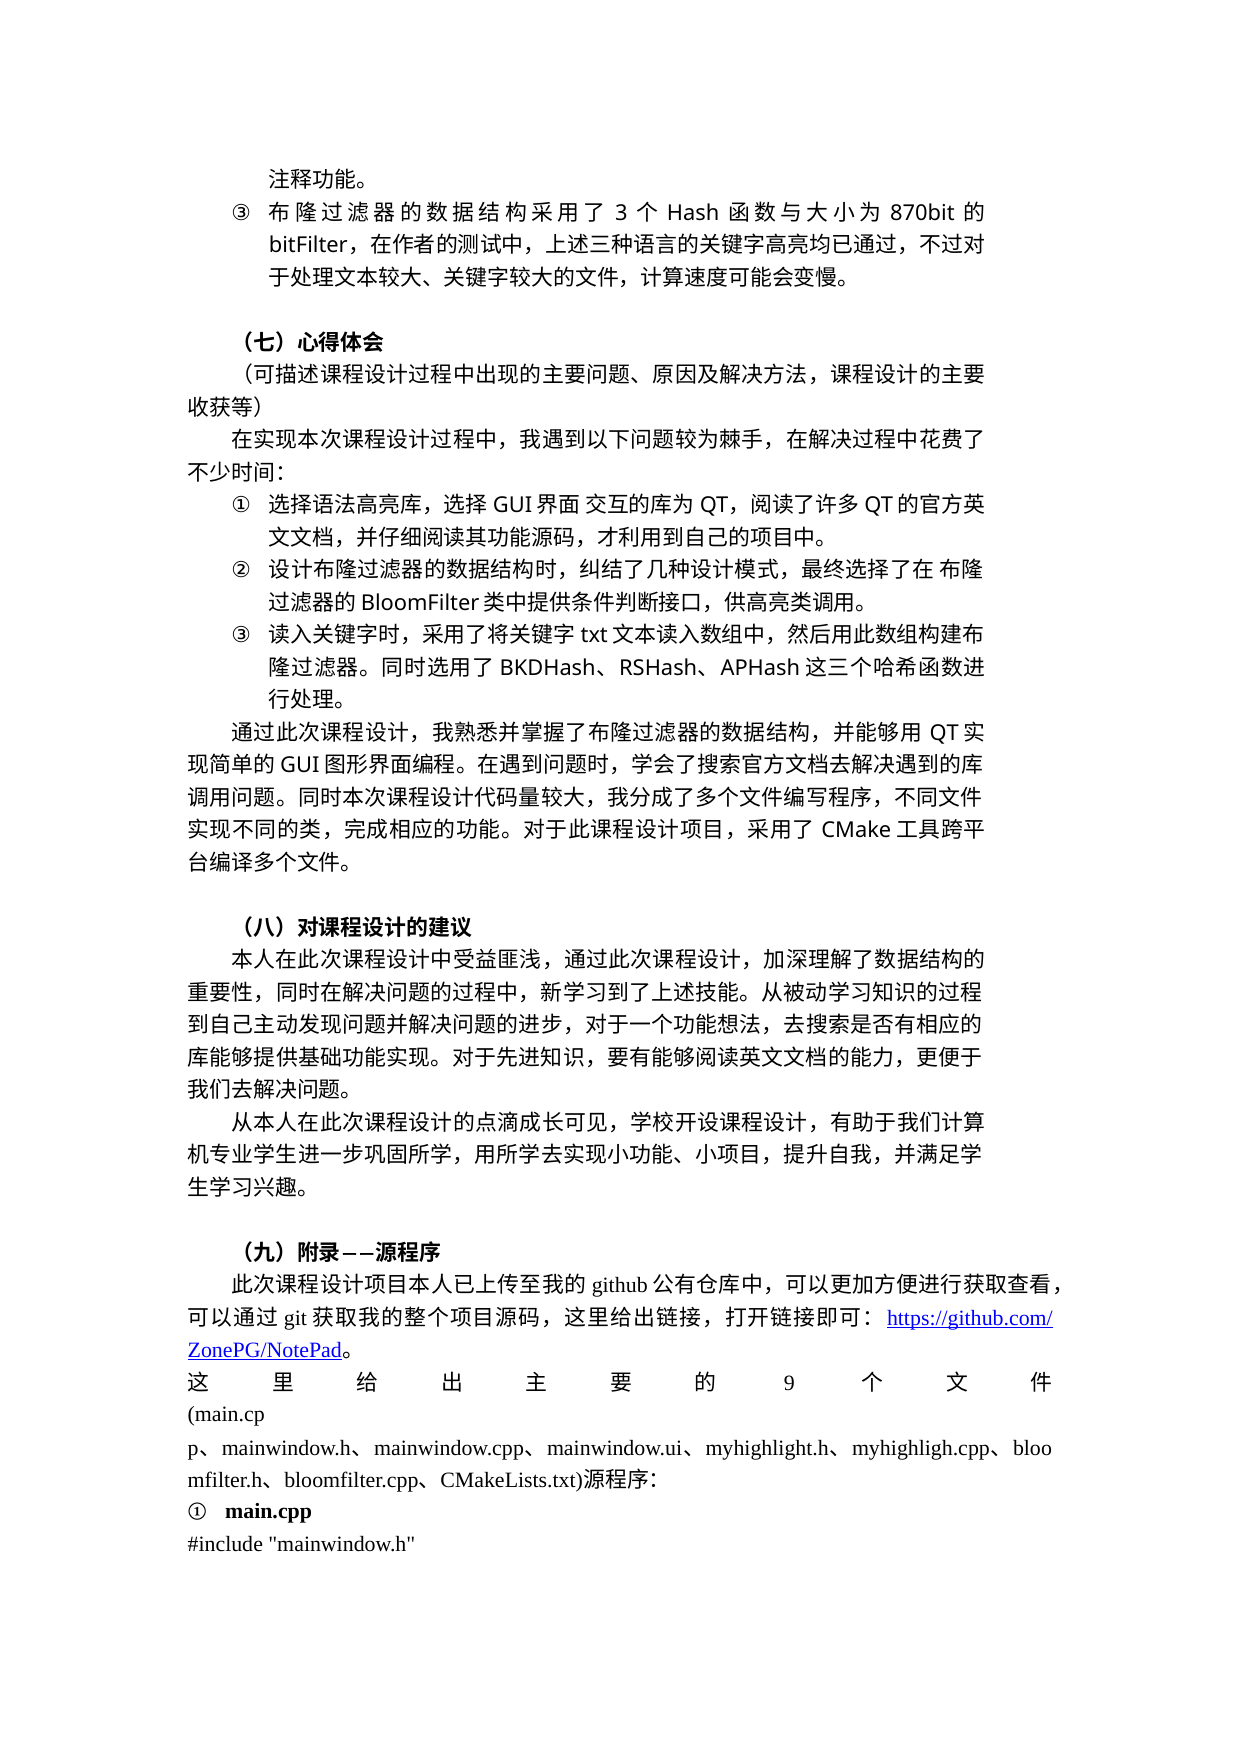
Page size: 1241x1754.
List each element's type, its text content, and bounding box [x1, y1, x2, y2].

text （九）附录源程序 [187, 1234, 985, 1267]
text （七）心得体会 [187, 324, 985, 357]
list 读入关键字时，采用了将关键字txt文本读入数组中，然后用此数组构建布隆过滤器。同时选用了BKDHash、RSHash、APHash这三个哈希函数进行处理。 [231, 617, 985, 714]
text 此次课程设计项目本人已上传至我的github公有仓库中，可以更加方便进行获取查看，可以通过git获取我的整个项目源码，这里给出链接，打开链接即可：https://github.com/ZonePG/NotePad。 [187, 1267, 1053, 1364]
list main.cpp [187, 1494, 1053, 1527]
list 布隆过滤器的数据结构采用了3个Hash函数与大小为870bit的bitFilter，在作者的测试中，上述三种语言的关键字高亮均已通过，不过对于处理文本较大、关键字较大的文件，计算速度可能会变慢。 [231, 194, 985, 292]
text （可描述课程设计过程中出现的主要问题、原因及解决方法，课程设计的主要收获等） [187, 357, 985, 422]
text #include "mainwindow.h" [187, 1527, 1053, 1559]
text 这里给出主要的9个文件(main.cpp、mainwindow.h、mainwindow.cpp、mainwindow.ui、myhighlight.h、myhighligh.cpp、bloomfilter.h、bloomfilter.cpp、CMakeLists.txt)源程序： [187, 1364, 1053, 1494]
text 本人在此次课程设计中受益匪浅，通过此次课程设计，加深理解了数据结构的重要性，同时在解决问题的过程中，新学习到了上述技能。从被动学习知识的过程到自己主动发现问题并解决问题的进步，对于一个功能想法，去搜索是否有相应的库能够提供基础功能实现。对于先进知识，要有能够阅读英文文档的能力，更便于我们去解决问题。 [187, 942, 985, 1104]
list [231, 162, 985, 194]
list 设计布隆过滤器的数据结构时，纠结了几种设计模式，最终选择了在 布隆过滤器的BloomFilter类中提供条件判断接口，供高亮类调用。 [231, 552, 985, 617]
list 选择语法高亮库，选择GUI界面 交互的库为QT，阅读了许多QT的官方英文文档，并仔细阅读其功能源码，才利用到自己的项目中。 [231, 487, 985, 552]
text 从本人在此次课程设计的点滴成长可见，学校开设课程设计，有助于我们计算机专业学生进一步巩固所学，用所学去实现小功能、小项目，提升自我，并满足学生学习兴趣。 [187, 1104, 985, 1202]
text （八）对课程设计的建议 [187, 909, 985, 942]
text 在实现本次课程设计过程中，我遇到以下问题较为棘手，在解决过程中花费了不少时间： [187, 422, 985, 487]
text 通过此次课程设计，我熟悉并掌握了布隆过滤器的数据结构，并能够用QT实现简单的GUI图形界面编程。在遇到问题时，学会了搜索官方文档去解决遇到的库调用问题。同时本次课程设计代码量较大，我分成了多个文件编写程序，不同文件实现不同的类，完成相应的功能。对于此课程设计项目，采用了CMake工具跨平台编译多个文件。 [187, 714, 985, 877]
